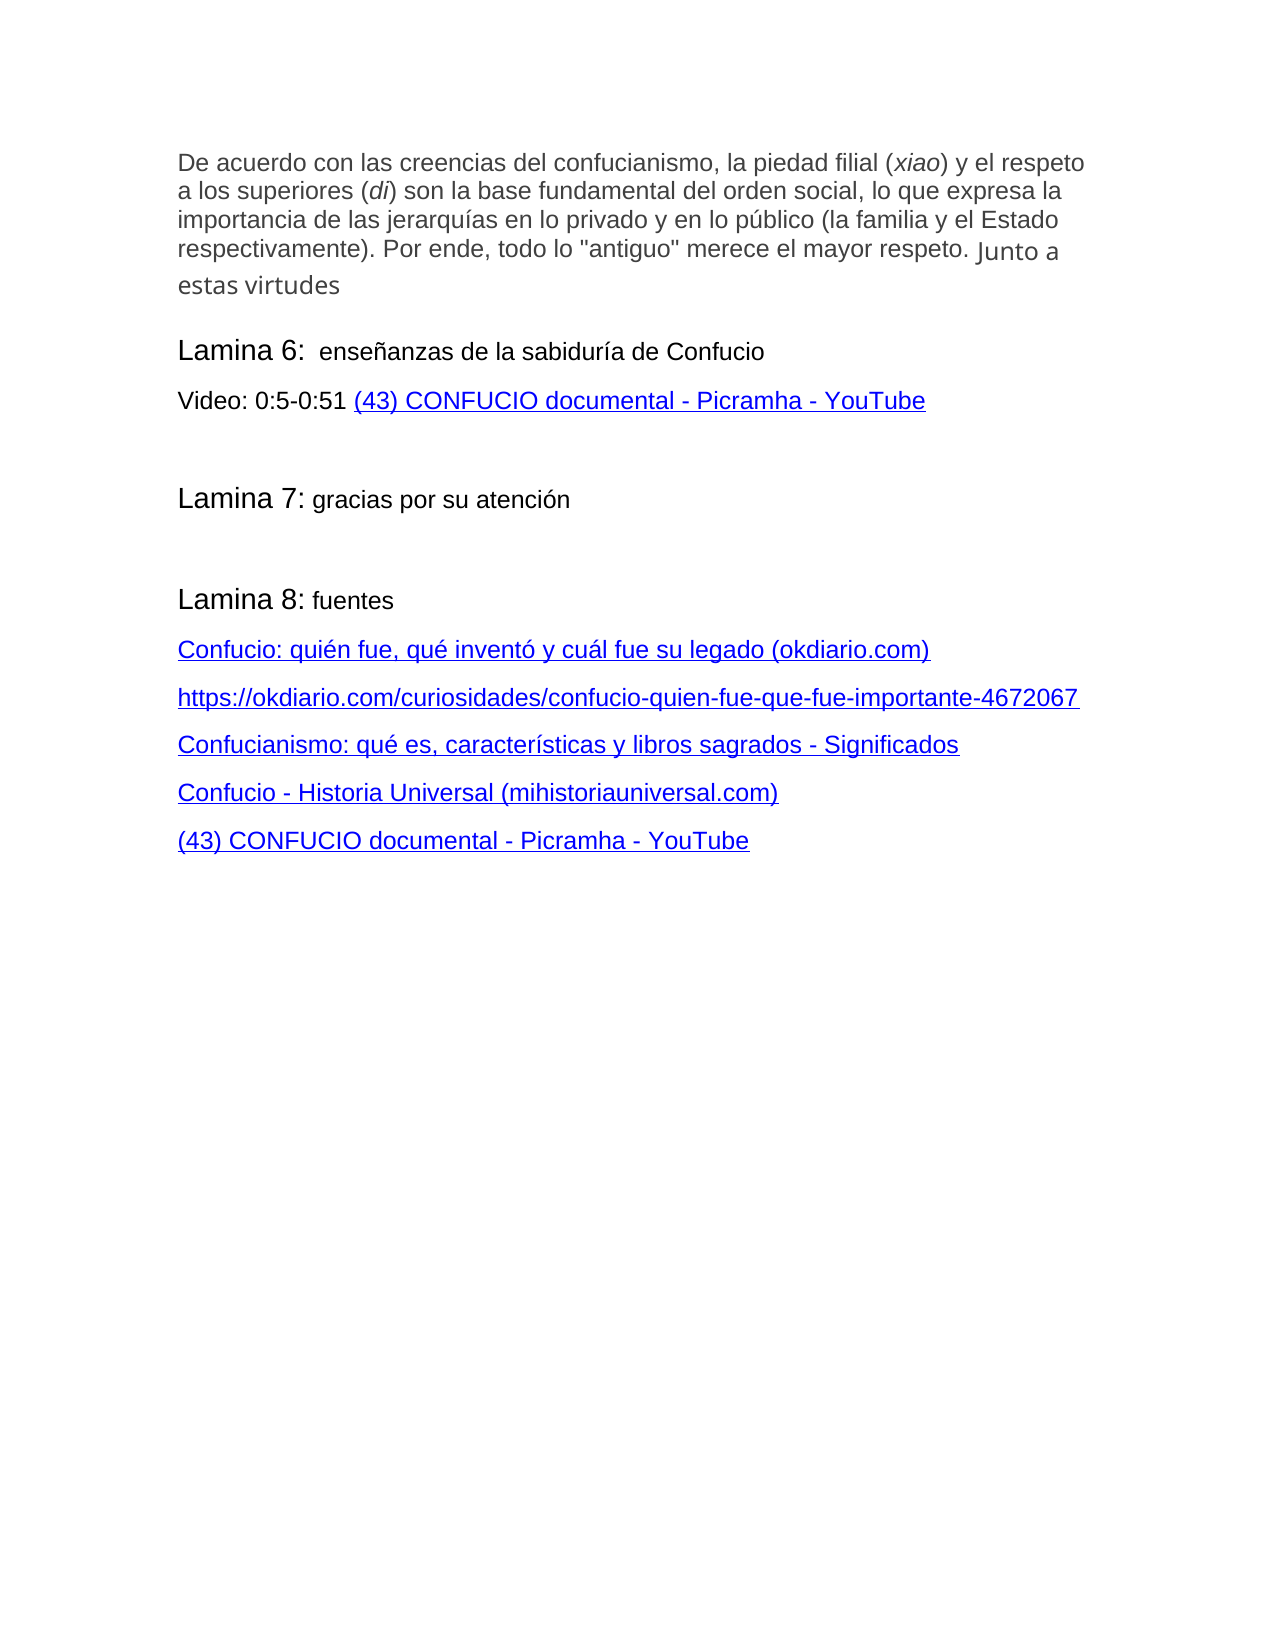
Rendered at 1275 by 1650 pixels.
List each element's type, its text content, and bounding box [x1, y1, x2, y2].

text De acuerdo con las creencias del confucianismo, la piedad filial (xiao) y el respeto a los superiores (di) son la base fundamental del orden social, lo que expresa la importancia de las jerarquías en lo privado y en lo público (la familia y el Estado respectivamente). Por ende, todo lo "antiguo" merece el mayor respeto. Junto a estas virtudes [177, 148, 1098, 302]
text (43) CONFUCIO documental - Picramha - YouTube [177, 826, 1098, 854]
text Lamina 7: gracias por su atención [177, 481, 1098, 515]
text Video: 0:5-0:51 (43) CONFUCIO documental - Picramha - YouTube [177, 386, 1098, 415]
text Lamina 6: enseñanzas de la sabiduría de Confucio [177, 333, 1098, 367]
text Lamina 8: fuentes [177, 582, 1098, 616]
text Confucio - Historia Universal (mihistoriauniversal.com) [177, 778, 1098, 807]
text Confucio: quién fue, qué inventó y cuál fue su legado (okdiario.com) [177, 635, 1098, 663]
text Confucianismo: qué es, características y libros sagrados - Significados [177, 730, 1098, 759]
text https://okdiario.com/curiosidades/confucio-quien-fue-que-fue-importante-4672067 [177, 682, 1098, 711]
